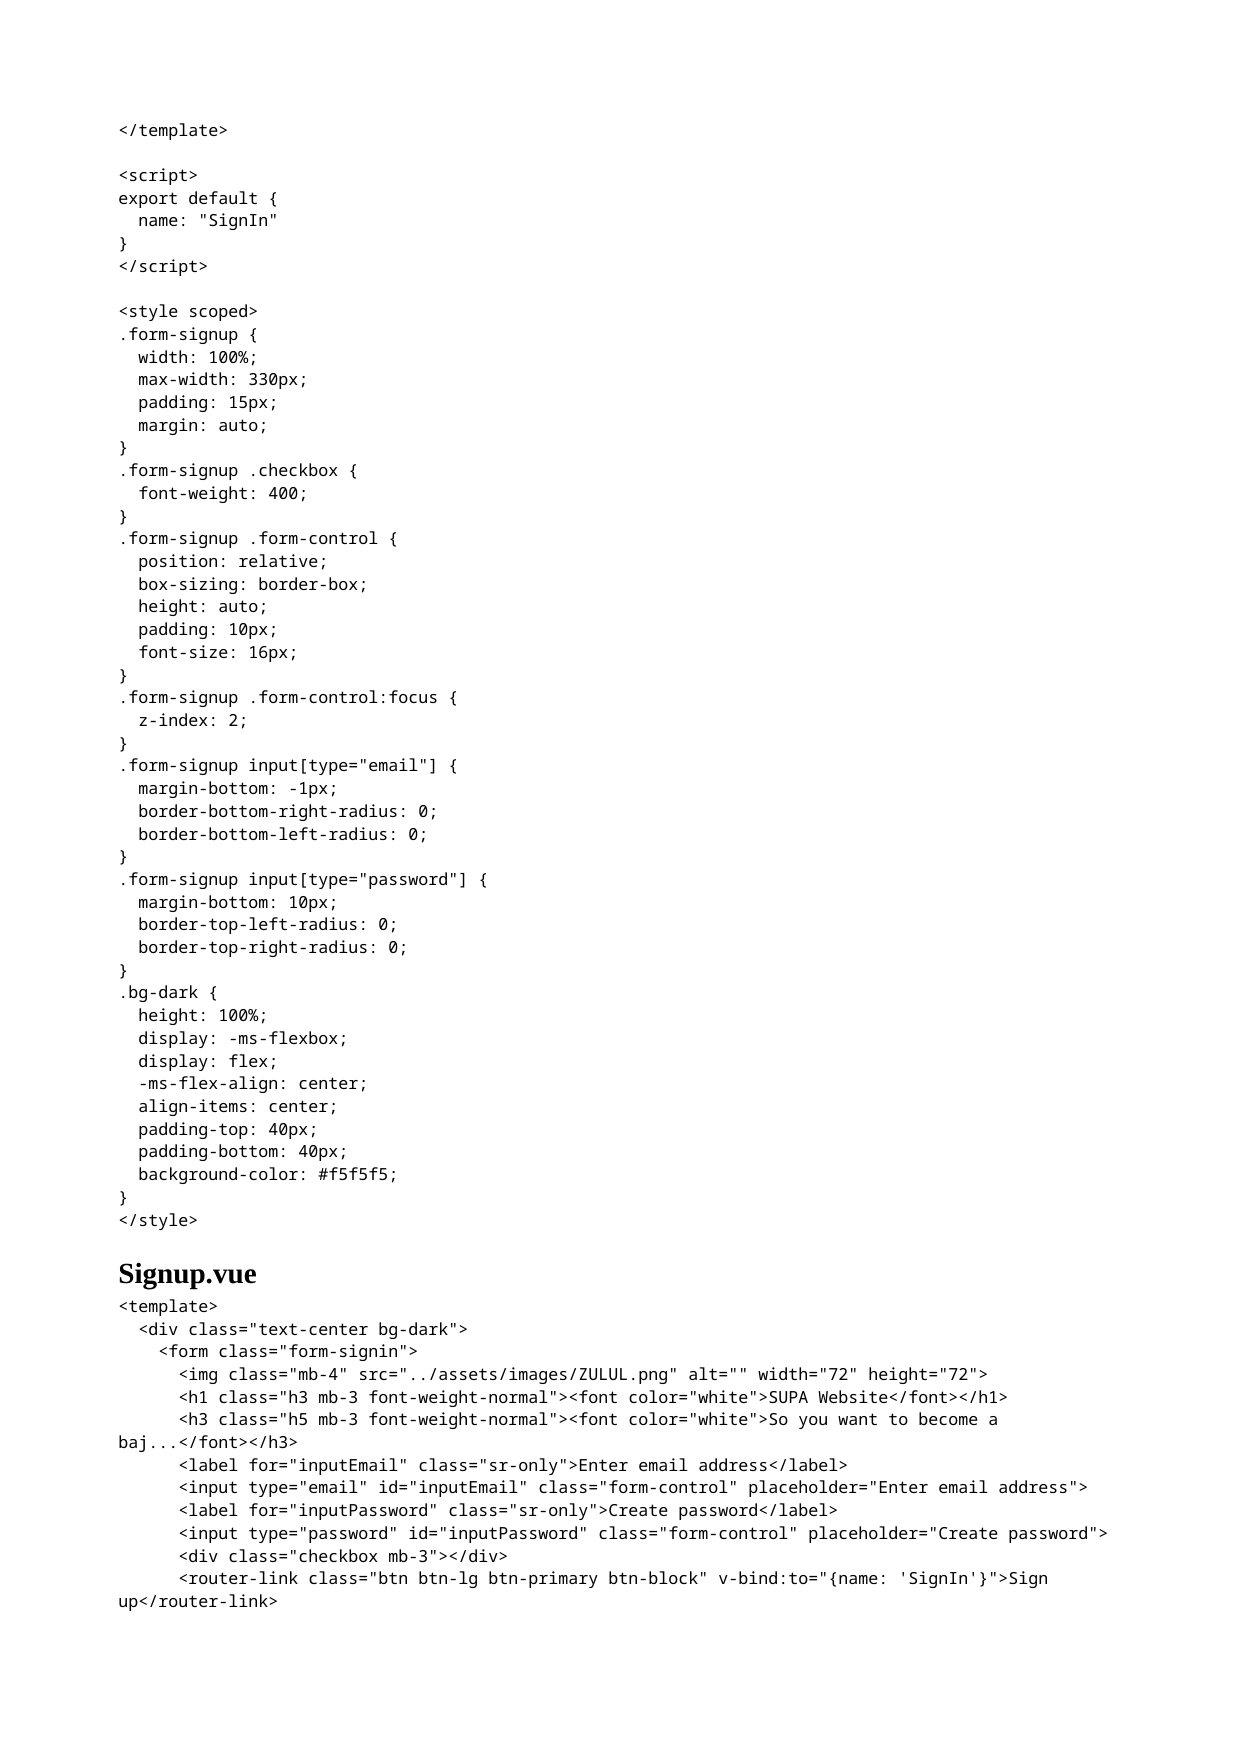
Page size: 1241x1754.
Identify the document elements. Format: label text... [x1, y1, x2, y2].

text height: 100%; [118, 1004, 1122, 1026]
text } [118, 731, 1122, 754]
text padding: 10px; [118, 618, 1122, 640]
text </style> [118, 1208, 1122, 1231]
text display: -ms-flexbox; [118, 1026, 1122, 1049]
text padding-bottom: 40px; [118, 1140, 1122, 1163]
text <label for="inputEmail" class="sr-only">Enter email address</label> [118, 1453, 1122, 1476]
text <div class="checkbox mb-3"></div> [118, 1544, 1122, 1567]
text font-size: 16px; [118, 640, 1122, 663]
text .form-signup input[type="password"] { [118, 867, 1122, 890]
text <div class="text-center bg-dark"> [118, 1317, 1122, 1340]
text <label for="inputPassword" class="sr-only">Create password</label> [118, 1499, 1122, 1521]
text align-items: center; [118, 1094, 1122, 1117]
text height: auto; [118, 595, 1122, 618]
text border-bottom-right-radius: 0; [118, 799, 1122, 822]
text } [118, 504, 1122, 527]
text padding-top: 40px; [118, 1117, 1122, 1140]
text border-top-right-radius: 0; [118, 936, 1122, 958]
text font-weight: 400; [118, 481, 1122, 504]
text width: 100%; [118, 345, 1122, 368]
text <input type="password" id="inputPassword" class="form-control" placeholder="Create password"> [118, 1521, 1122, 1544]
text <h3 class="h5 mb-3 font-weight-normal"><font color="white">So you want to become a baj...</font></h3> [118, 1408, 1122, 1453]
text </template> [118, 118, 1122, 141]
text box-sizing: border-box; [118, 572, 1122, 595]
text .bg-dark { [118, 981, 1122, 1004]
text } [118, 845, 1122, 867]
text </script> [118, 254, 1122, 277]
text <h1 class="h3 mb-3 font-weight-normal"><font color="white">SUPA Website</font></h1> [118, 1385, 1122, 1408]
text margin: auto; [118, 413, 1122, 436]
text } [118, 1185, 1122, 1208]
text <img class="mb-4" src="../assets/images/ZULUL.png" alt="" width="72" height="72"> [118, 1362, 1122, 1385]
text Signup.vue [118, 1256, 1122, 1289]
text <template> [118, 1294, 1122, 1317]
text .form-signup .form-control:focus { [118, 686, 1122, 708]
text z-index: 2; [118, 708, 1122, 731]
text margin-bottom: 10px; [118, 890, 1122, 913]
text .form-signup { [118, 322, 1122, 345]
text } [118, 663, 1122, 686]
text max-width: 330px; [118, 368, 1122, 391]
text <script> [118, 163, 1122, 186]
text <input type="email" id="inputEmail" class="form-control" placeholder="Enter email address"> [118, 1476, 1122, 1499]
text -ms-flex-align: center; [118, 1072, 1122, 1094]
text .form-signup .form-control { [118, 527, 1122, 549]
text display: flex; [118, 1049, 1122, 1072]
text <form class="form-signin"> [118, 1340, 1122, 1362]
text name: "SignIn" [118, 209, 1122, 232]
text <style scoped> [118, 300, 1122, 322]
text <router-link class="btn btn-lg btn-primary btn-block" v-bind:to="{name: 'SignIn'}">Sign up</router-link> [118, 1567, 1122, 1612]
text } [118, 436, 1122, 459]
text border-top-left-radius: 0; [118, 913, 1122, 936]
text background-color: #f5f5f5; [118, 1163, 1122, 1185]
text margin-bottom: -1px; [118, 777, 1122, 799]
text .form-signup .checkbox { [118, 459, 1122, 481]
text .form-signup input[type="email"] { [118, 754, 1122, 777]
text padding: 15px; [118, 391, 1122, 413]
text export default { [118, 186, 1122, 209]
text } [118, 958, 1122, 981]
text } [118, 232, 1122, 254]
text border-bottom-left-radius: 0; [118, 822, 1122, 845]
text position: relative; [118, 549, 1122, 572]
